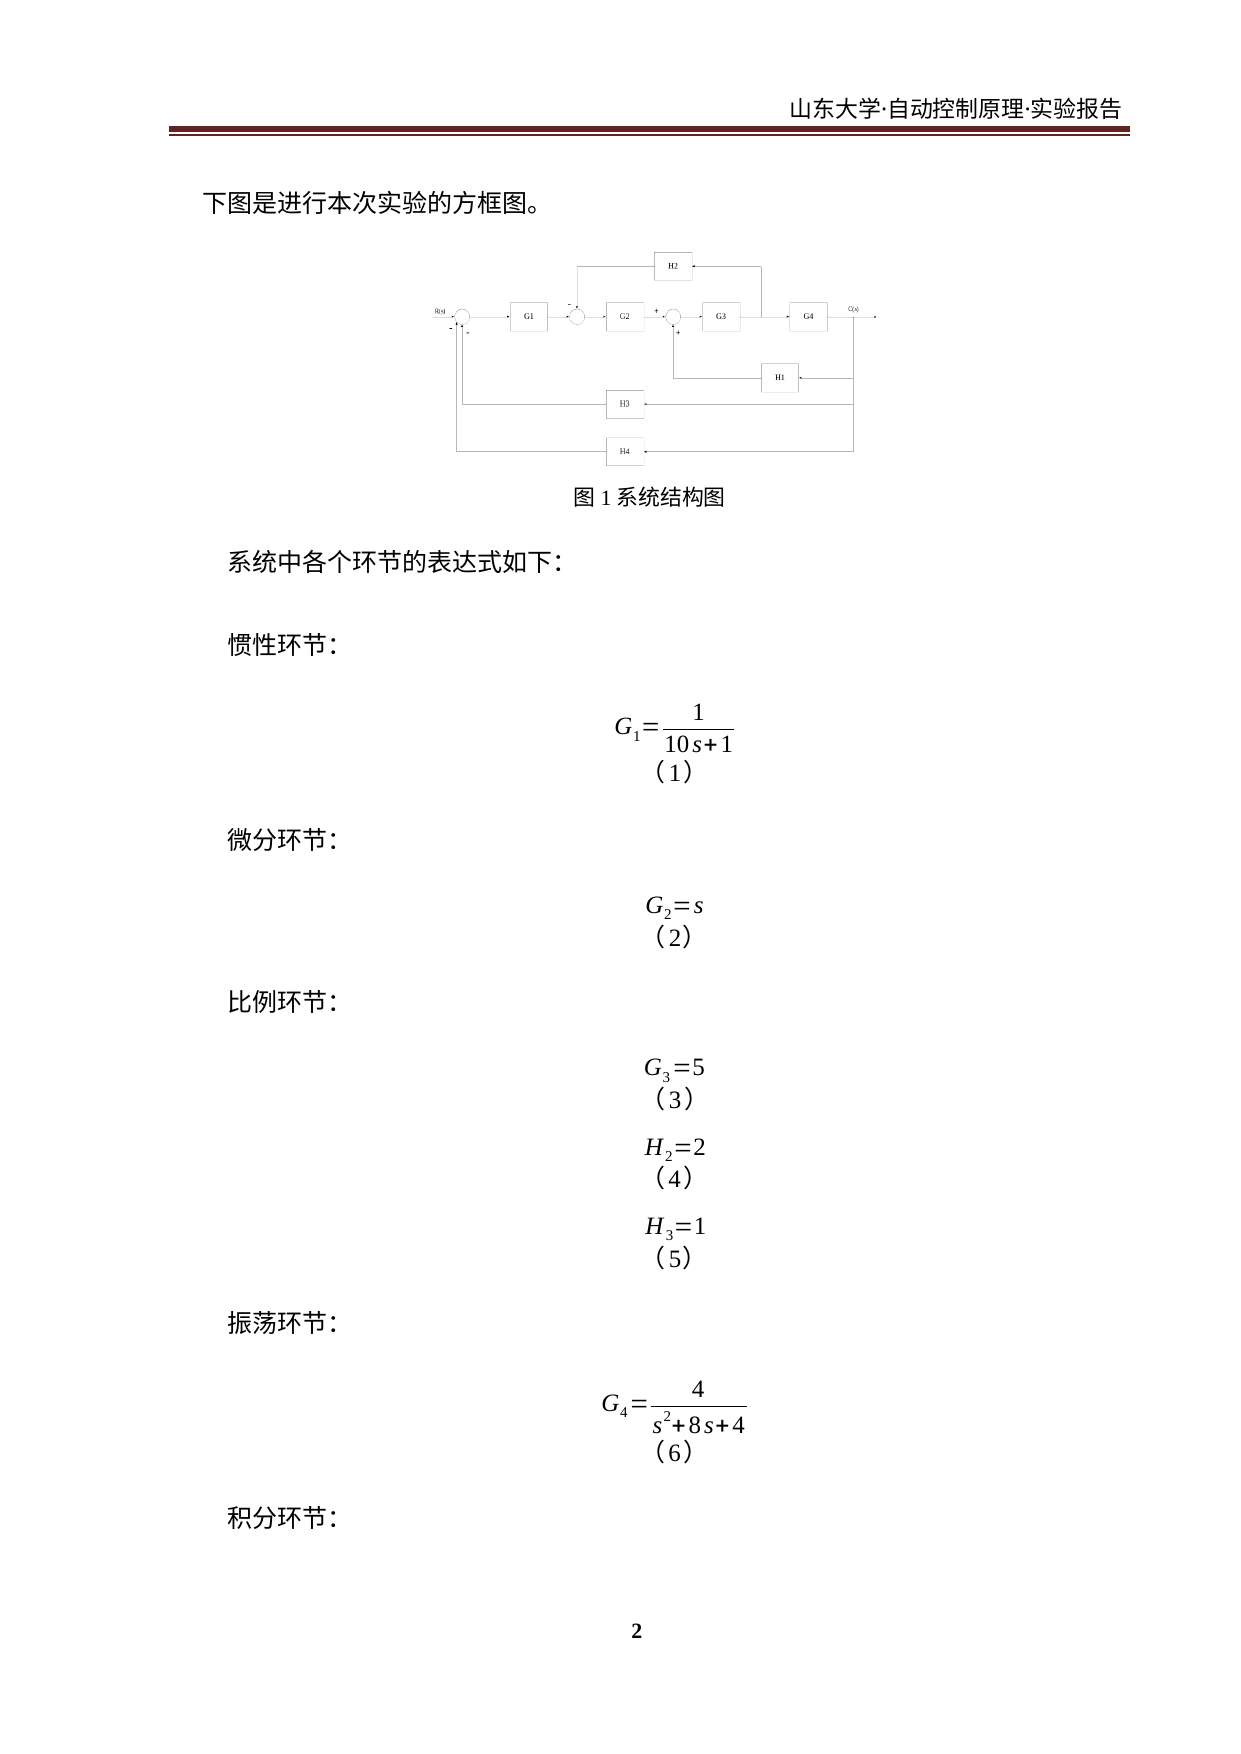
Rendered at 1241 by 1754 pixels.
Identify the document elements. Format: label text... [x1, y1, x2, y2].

text 微分环节： [177, 806, 1122, 871]
text 比例环节： [177, 968, 1122, 1033]
text 惯性环节： [177, 611, 1122, 676]
text 下图是进行本次实验的方框图。 [177, 169, 1122, 234]
text 积分环节： [177, 1484, 1122, 1549]
text 图 1 系统结构图 [177, 479, 1122, 512]
text 振荡环节： [177, 1289, 1122, 1354]
text 系统中各个环节的表达式如下： [177, 528, 1122, 593]
